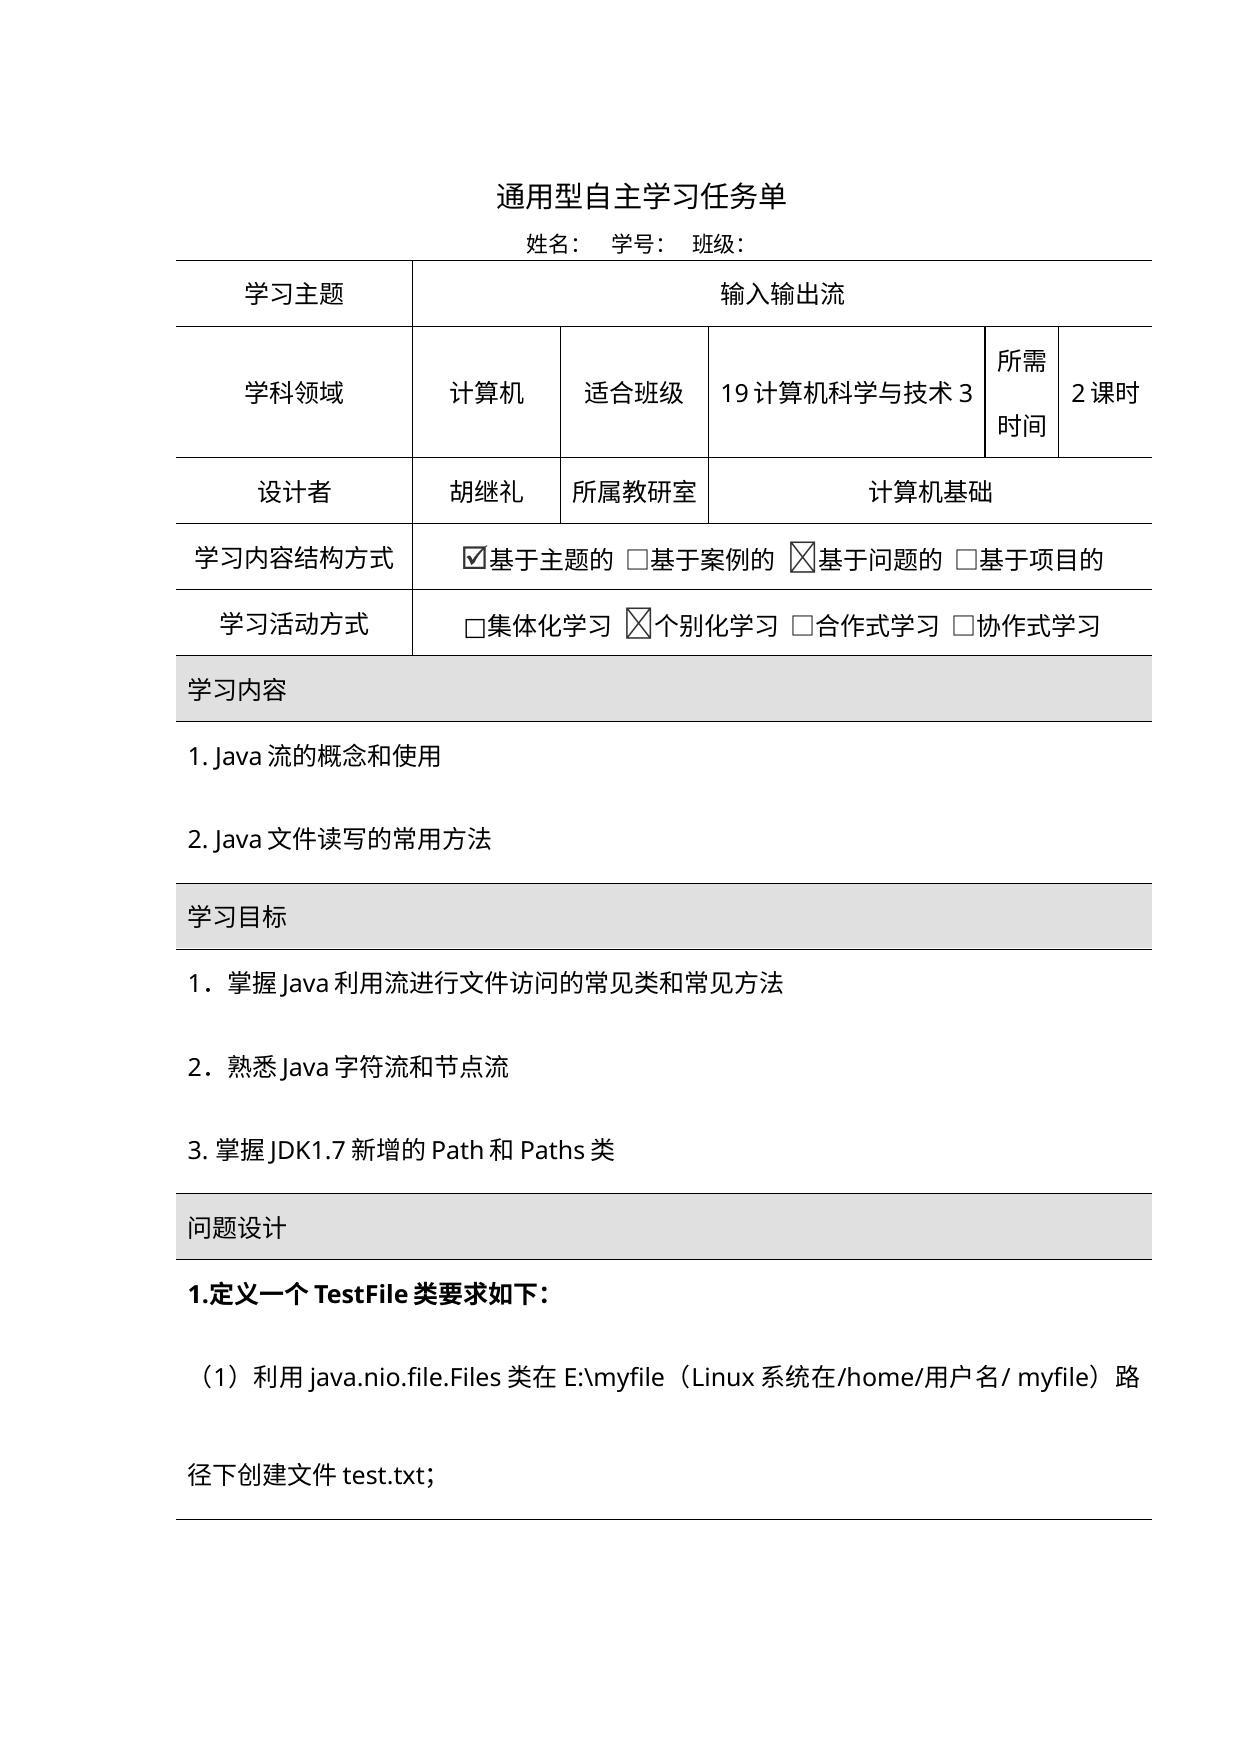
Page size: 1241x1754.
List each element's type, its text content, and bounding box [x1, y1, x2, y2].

table_cell 适合班级 [561, 327, 708, 457]
table_cell 计算机基础 [709, 458, 1152, 523]
table_header 学习主题 [176, 261, 412, 326]
text 通用型自主学习任务单 [231, 162, 1053, 227]
table_cell 计算机 [413, 327, 560, 457]
table_header 输入输出流 [413, 261, 1152, 326]
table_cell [176, 1260, 1152, 1518]
table_cell 学习内容 [176, 656, 1152, 721]
table_cell 1．掌握Java利用流进行文件访问的常见类和常见方法 2．熟悉Java字符流和节点流 3. 掌握JDK1.7新增的Path和Paths类 [176, 950, 1152, 1193]
table_cell 2课时 [1059, 327, 1152, 457]
table_cell 学习目标 [176, 884, 1152, 948]
table_cell 所需时间 [986, 327, 1058, 457]
table_cell 所属教研室 [561, 458, 708, 523]
table_cell 1. Java流的概念和使用 2. Java文件读写的常用方法 [176, 722, 1152, 882]
table_cell 19计算机科学与技术3 [709, 327, 984, 457]
table_cell 学习活动方式 [176, 590, 412, 655]
table_cell 学科领域 [176, 327, 412, 457]
table_cell □集体化学习 个别化学习 □合作式学习 □协作式学习 [413, 590, 1152, 655]
table_cell 基于主题的 □基于案例的 基于问题的 □基于项目的 [413, 524, 1152, 589]
table_cell 胡继礼 [413, 458, 560, 523]
table_cell 学习内容结构方式 [176, 524, 412, 589]
table_cell 设计者 [176, 458, 412, 523]
text 姓名： 学号： 班级： [231, 227, 1053, 259]
table_cell 问题设计 [176, 1194, 1152, 1259]
